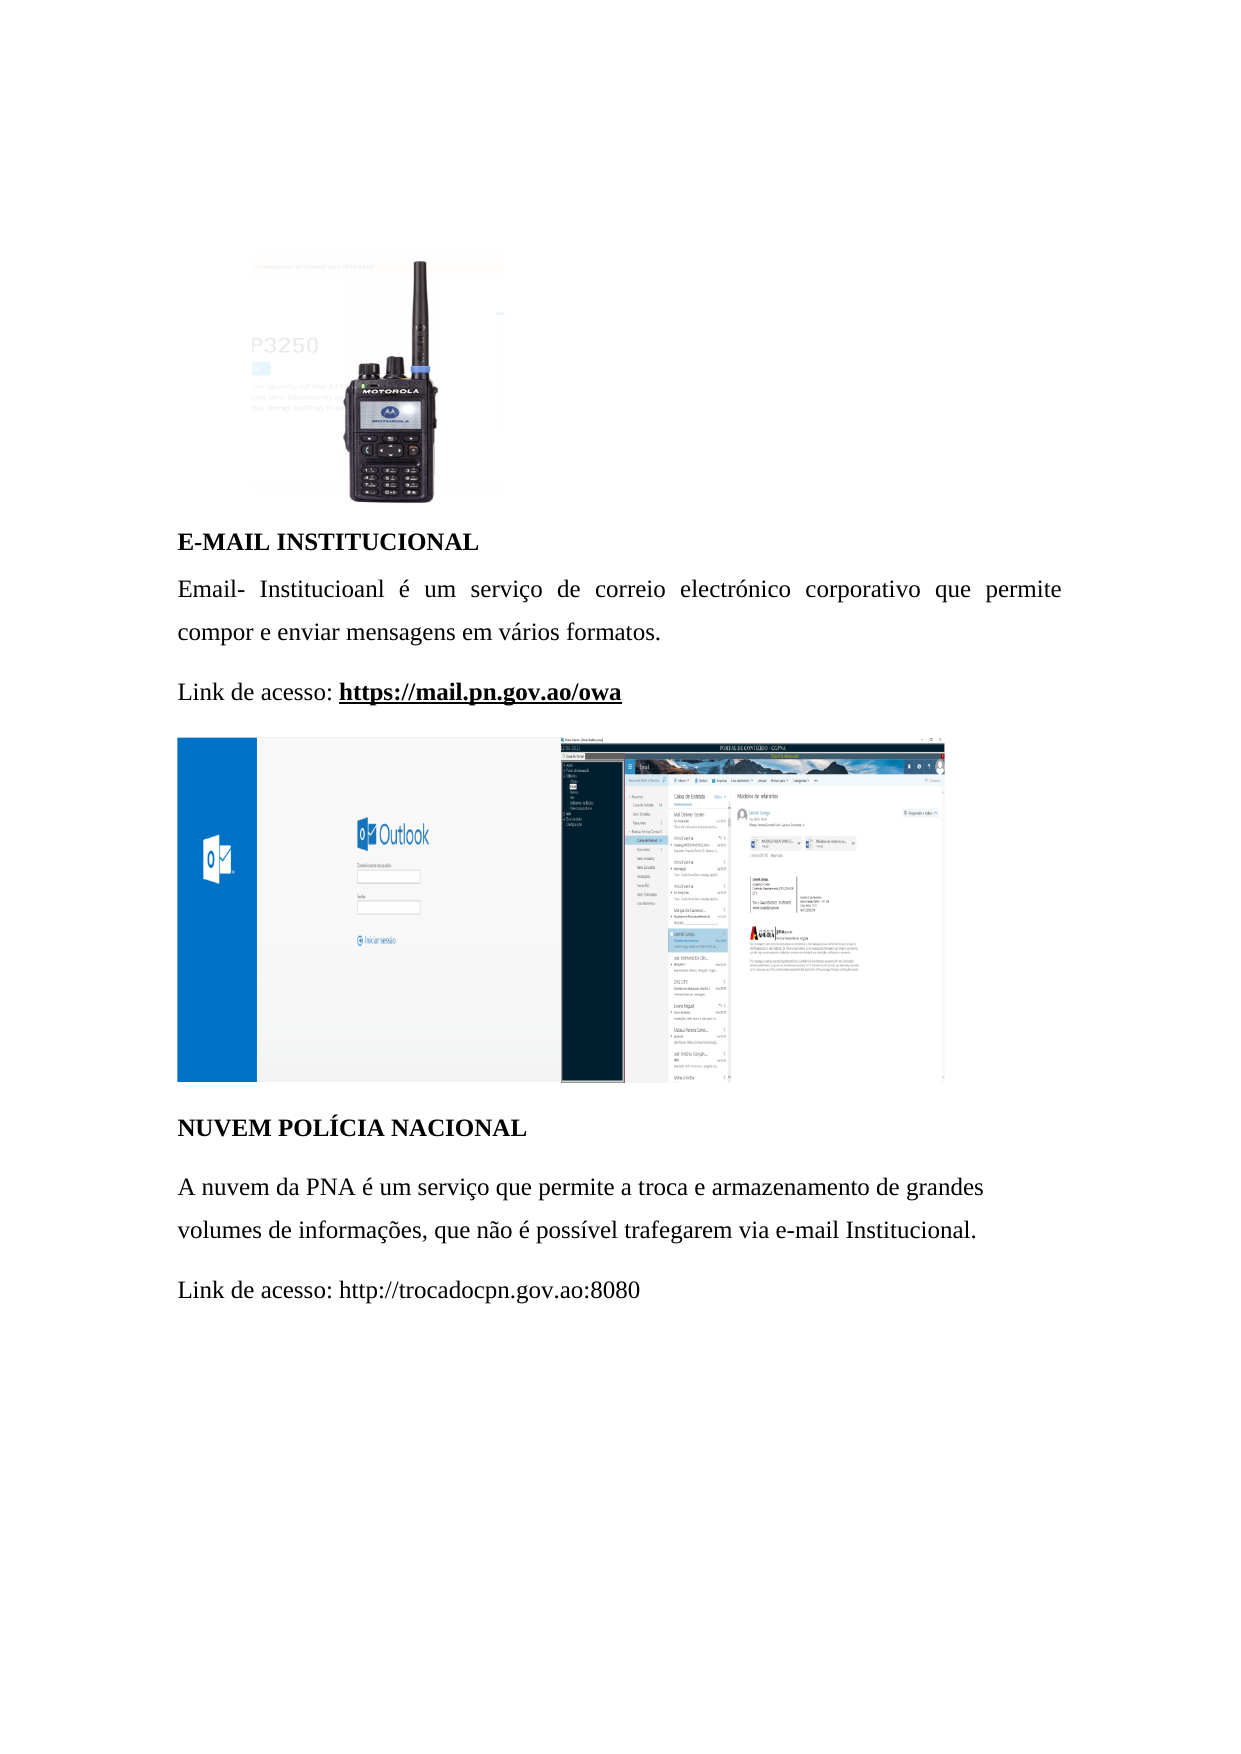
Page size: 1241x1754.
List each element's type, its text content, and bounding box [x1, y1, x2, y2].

picture [252, 253, 505, 508]
text Link de acesso: http://trocadocpn.gov.ao:8080 [177, 1275, 1063, 1304]
text Link de acesso: https://mail.pn.gov.ao/owa [177, 677, 1063, 706]
text E-MAIL INSTITUCIONAL [177, 527, 1063, 555]
text NUVEM POLÍCIA NACIONAL [177, 1113, 1063, 1141]
picture [177, 737, 945, 1083]
text A nuvem da PNA é um serviço que permite a troca e armazenamento de grandes volumes de informações, que não é possível trafegarem via e-mail Institucional. [177, 1172, 1063, 1244]
text Email- Institucioanl é um serviço de correio electrónico corporativo que permite compor e enviar mensagens em vários formatos. [177, 574, 1063, 646]
